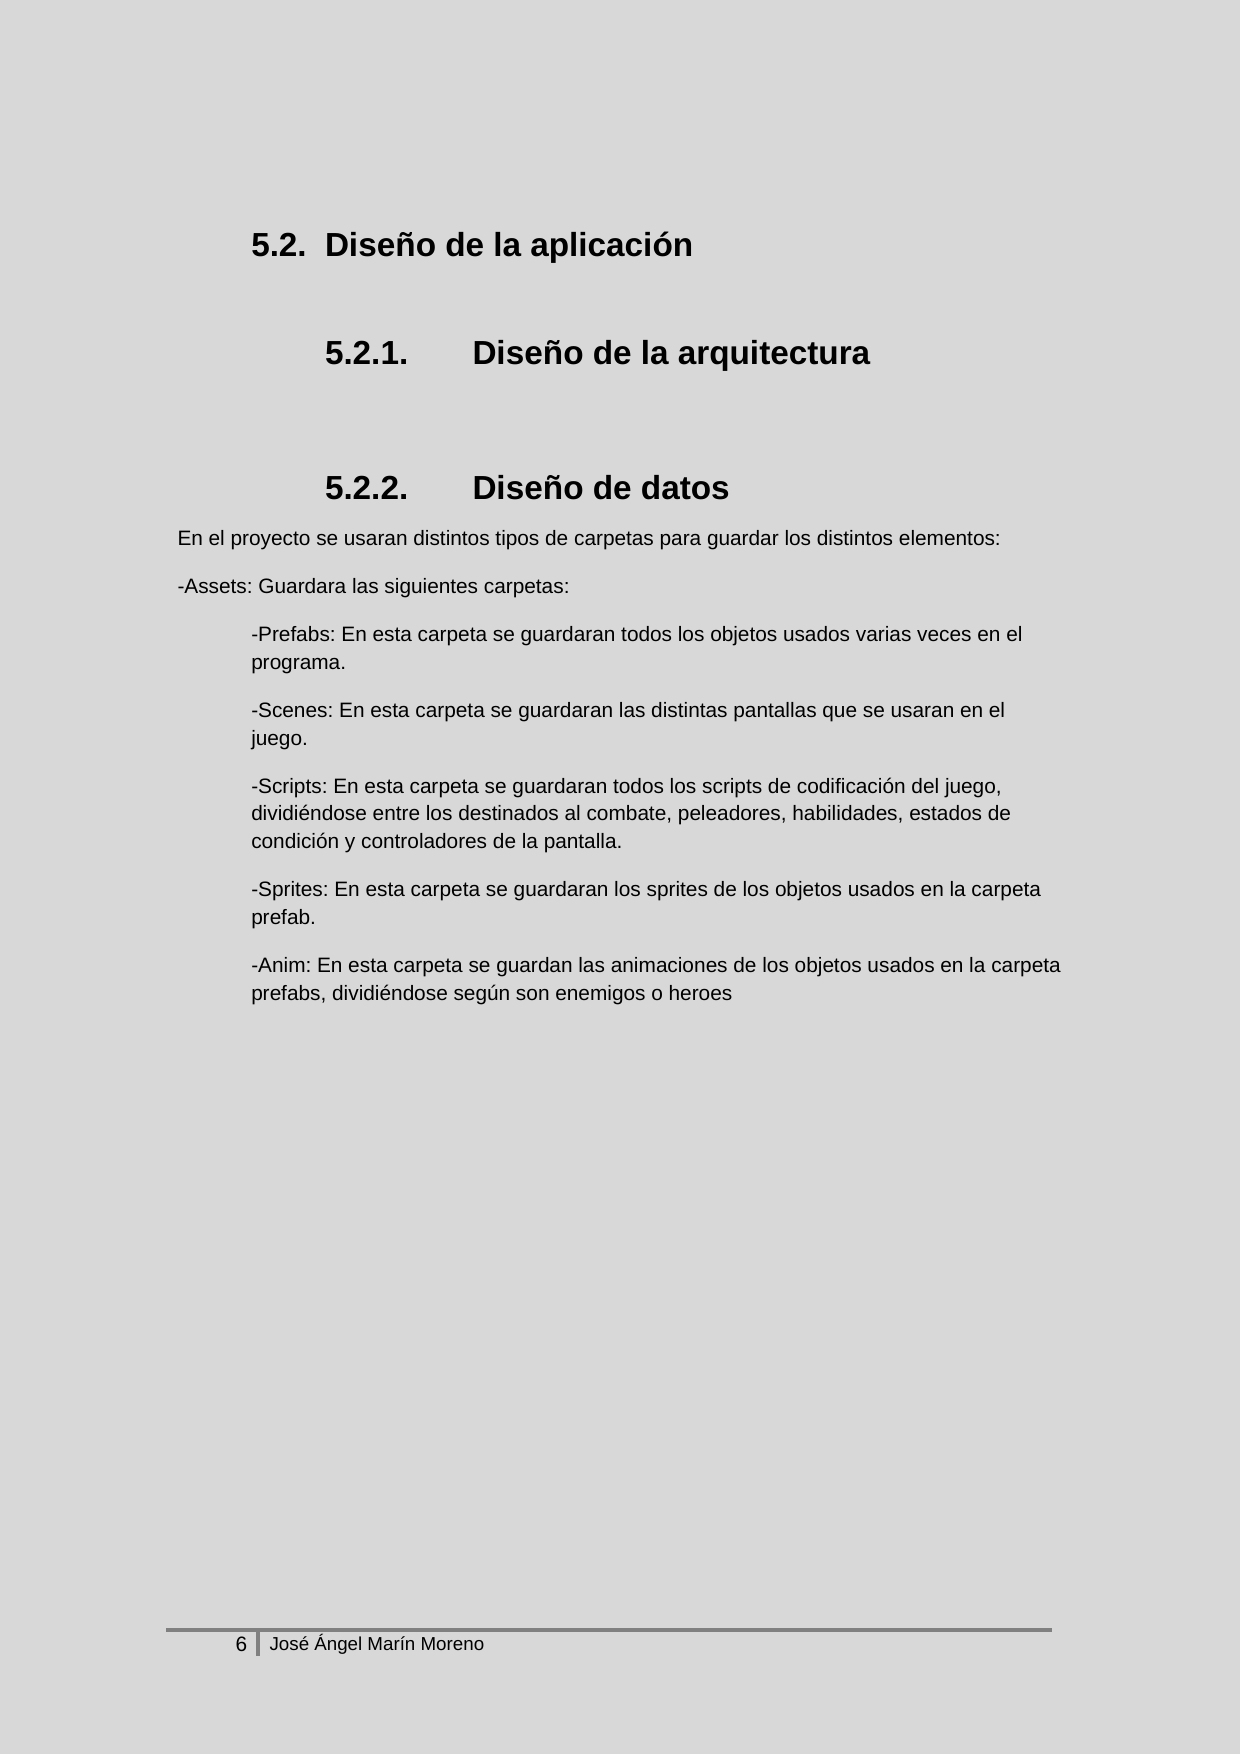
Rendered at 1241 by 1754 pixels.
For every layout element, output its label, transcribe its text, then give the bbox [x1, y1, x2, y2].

text -Anim: En esta carpeta se guardan las animaciones de los objetos usados en la carpeta prefabs, dividiéndose según son enemigos o heroes [251, 953, 1063, 1004]
text -Prefabs: En esta carpeta se guardaran todos los objetos usados varias veces en el programa. [251, 622, 1063, 673]
text -Sprites: En esta carpeta se guardaran los sprites de los objetos usados en la carpeta prefab. [251, 877, 1063, 928]
subtitle 5.2.1. Diseño de la arquitectura [177, 333, 1063, 371]
text En el proyecto se usaran distintos tipos de carpetas para guardar los distintos elementos: [177, 525, 1063, 549]
subtitle 5.2.2. Diseño de datos [177, 468, 1063, 506]
text -Assets: Guardara las siguientes carpetas: [177, 574, 1063, 598]
subtitle 5.2. Diseño de la aplicación [177, 225, 1063, 263]
text -Scenes: En esta carpeta se guardaran las distintas pantallas que se usaran en el juego. [251, 698, 1063, 749]
text -Scripts: En esta carpeta se guardaran todos los scripts de codificación del juego, dividiéndose entre los destinados al combate, peleadores, habilidades, estados de condición y controladores de la pantalla. [251, 774, 1063, 853]
